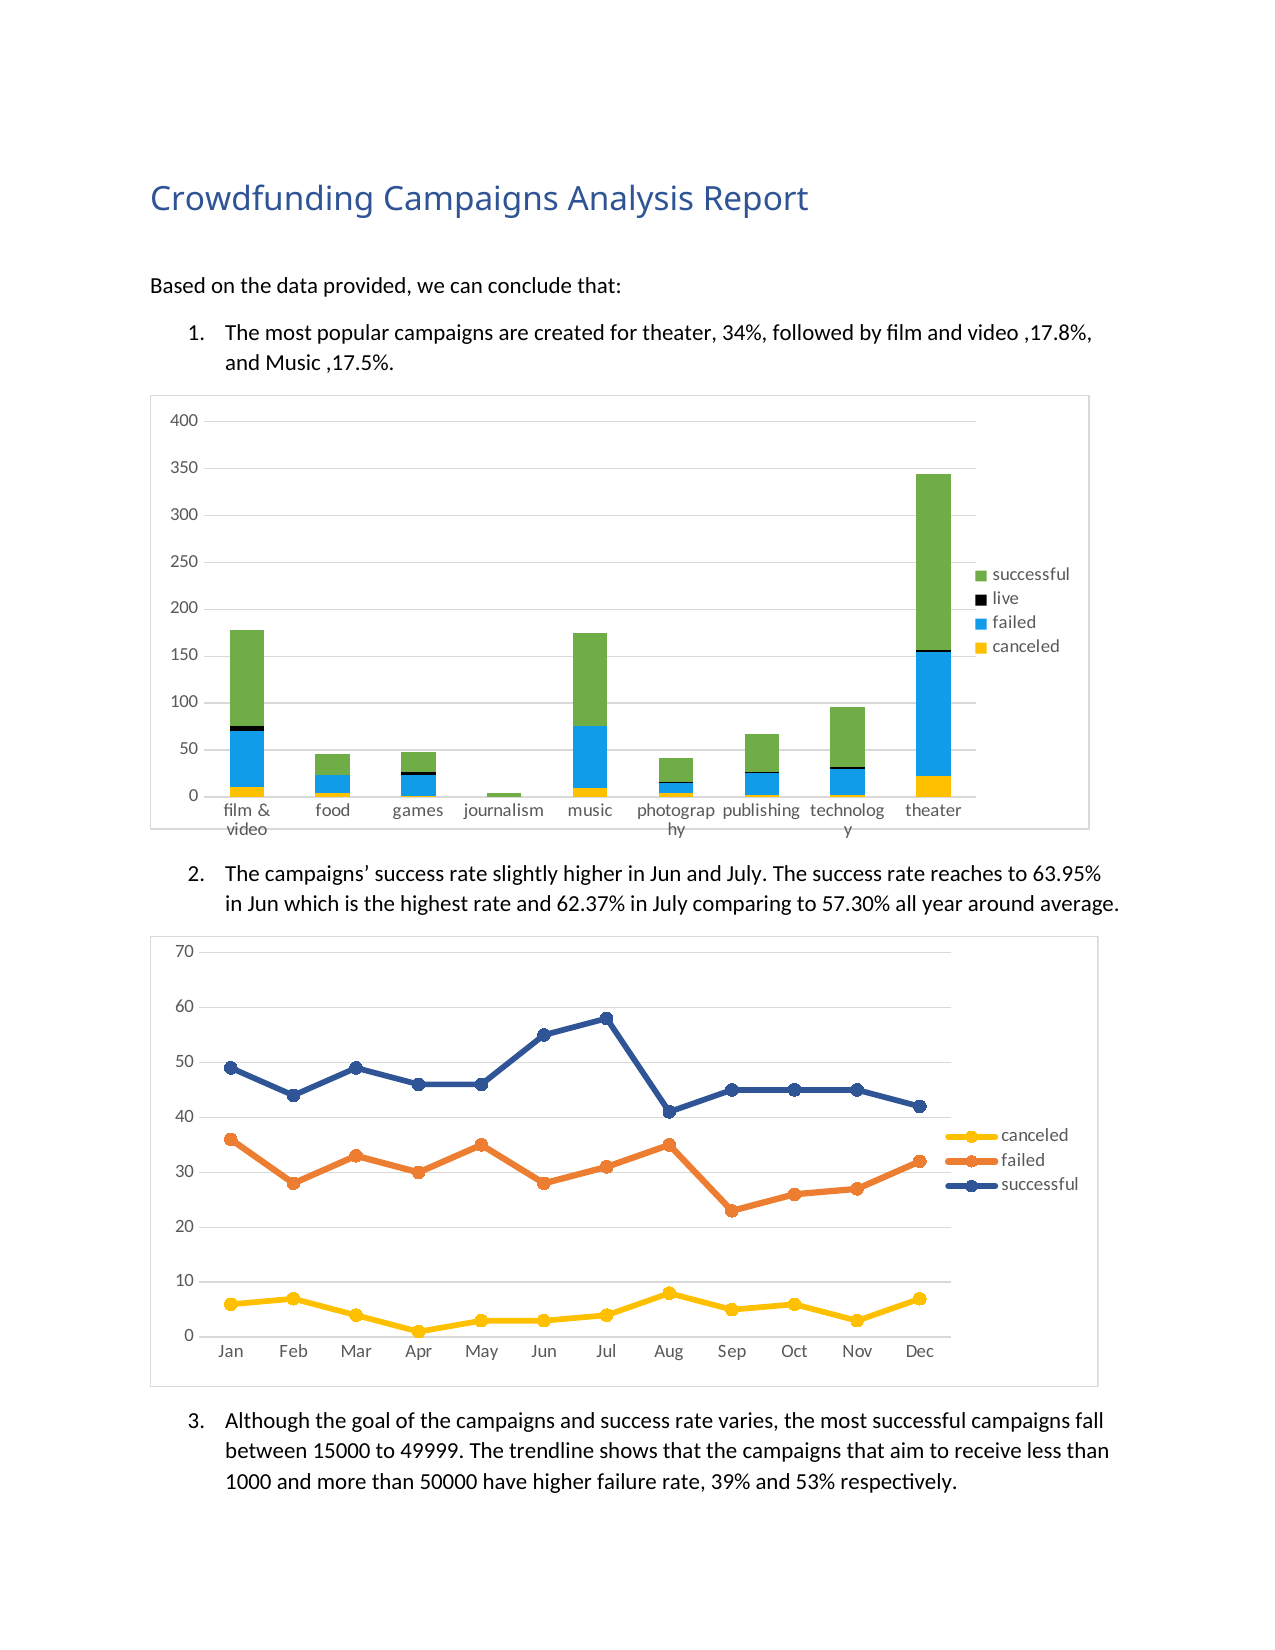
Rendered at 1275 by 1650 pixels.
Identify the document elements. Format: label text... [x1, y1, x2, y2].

text Based on the data provided, we can conclude that: [150, 271, 1125, 299]
list Although the goal of the campaigns and success rate varies, the most successful campaigns fall between 15000 to 49999. The trendline shows that the campaigns that aim to receive less than 1000 and more than 50000 have higher failure rate, 39% and 53% respectively. [187, 1406, 1125, 1495]
subtitle Crowdfunding Campaigns Analysis Report [150, 175, 1125, 220]
list The most popular campaigns are created for theater, 34%, followed by film and video ,17.8%, and Music ,17.5%. [187, 318, 1125, 376]
list The campaigns’ success rate slightly higher in Jun and July. The success rate reaches to 63.95% in Jun which is the highest rate and 62.37% in July comparing to 57.30% all year around average. [187, 859, 1125, 917]
